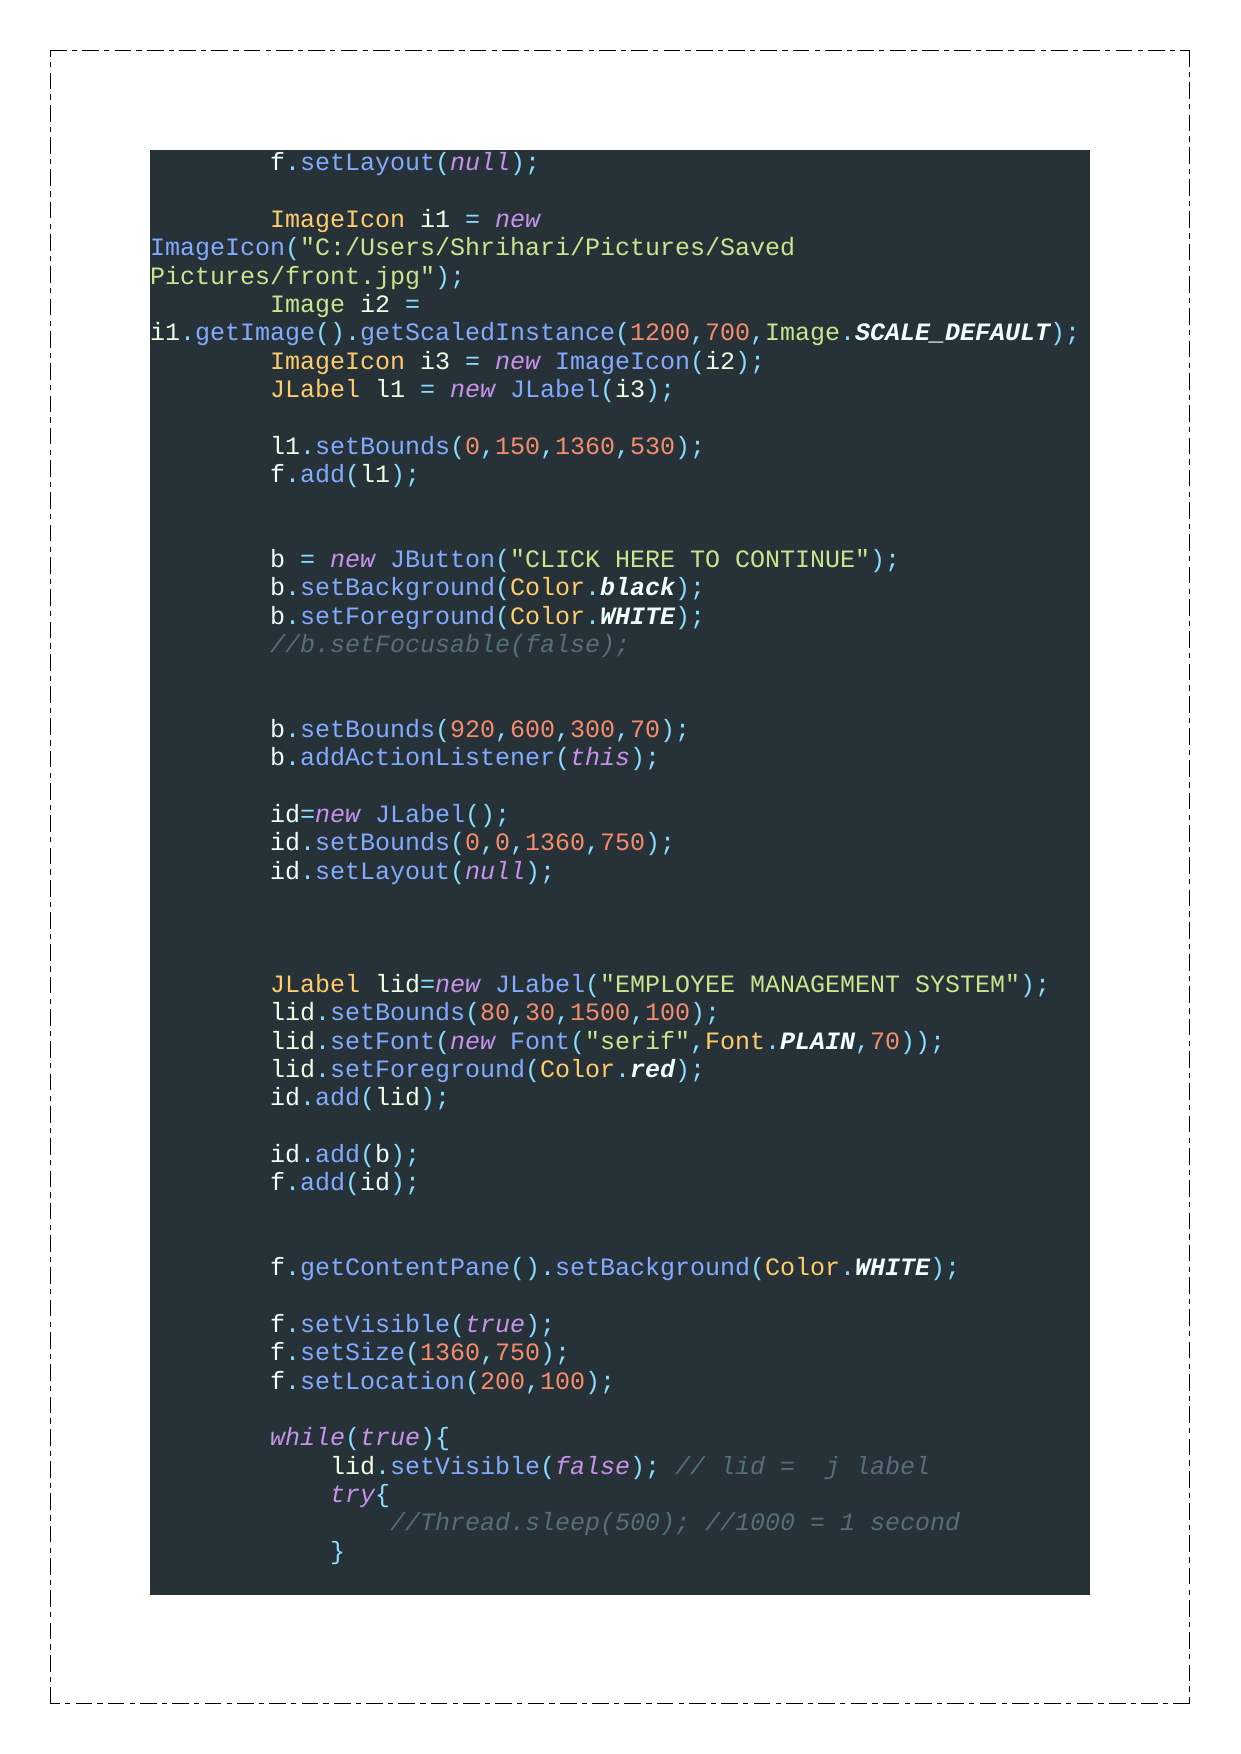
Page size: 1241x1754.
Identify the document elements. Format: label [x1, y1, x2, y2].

text [150, 150, 1090, 1595]
